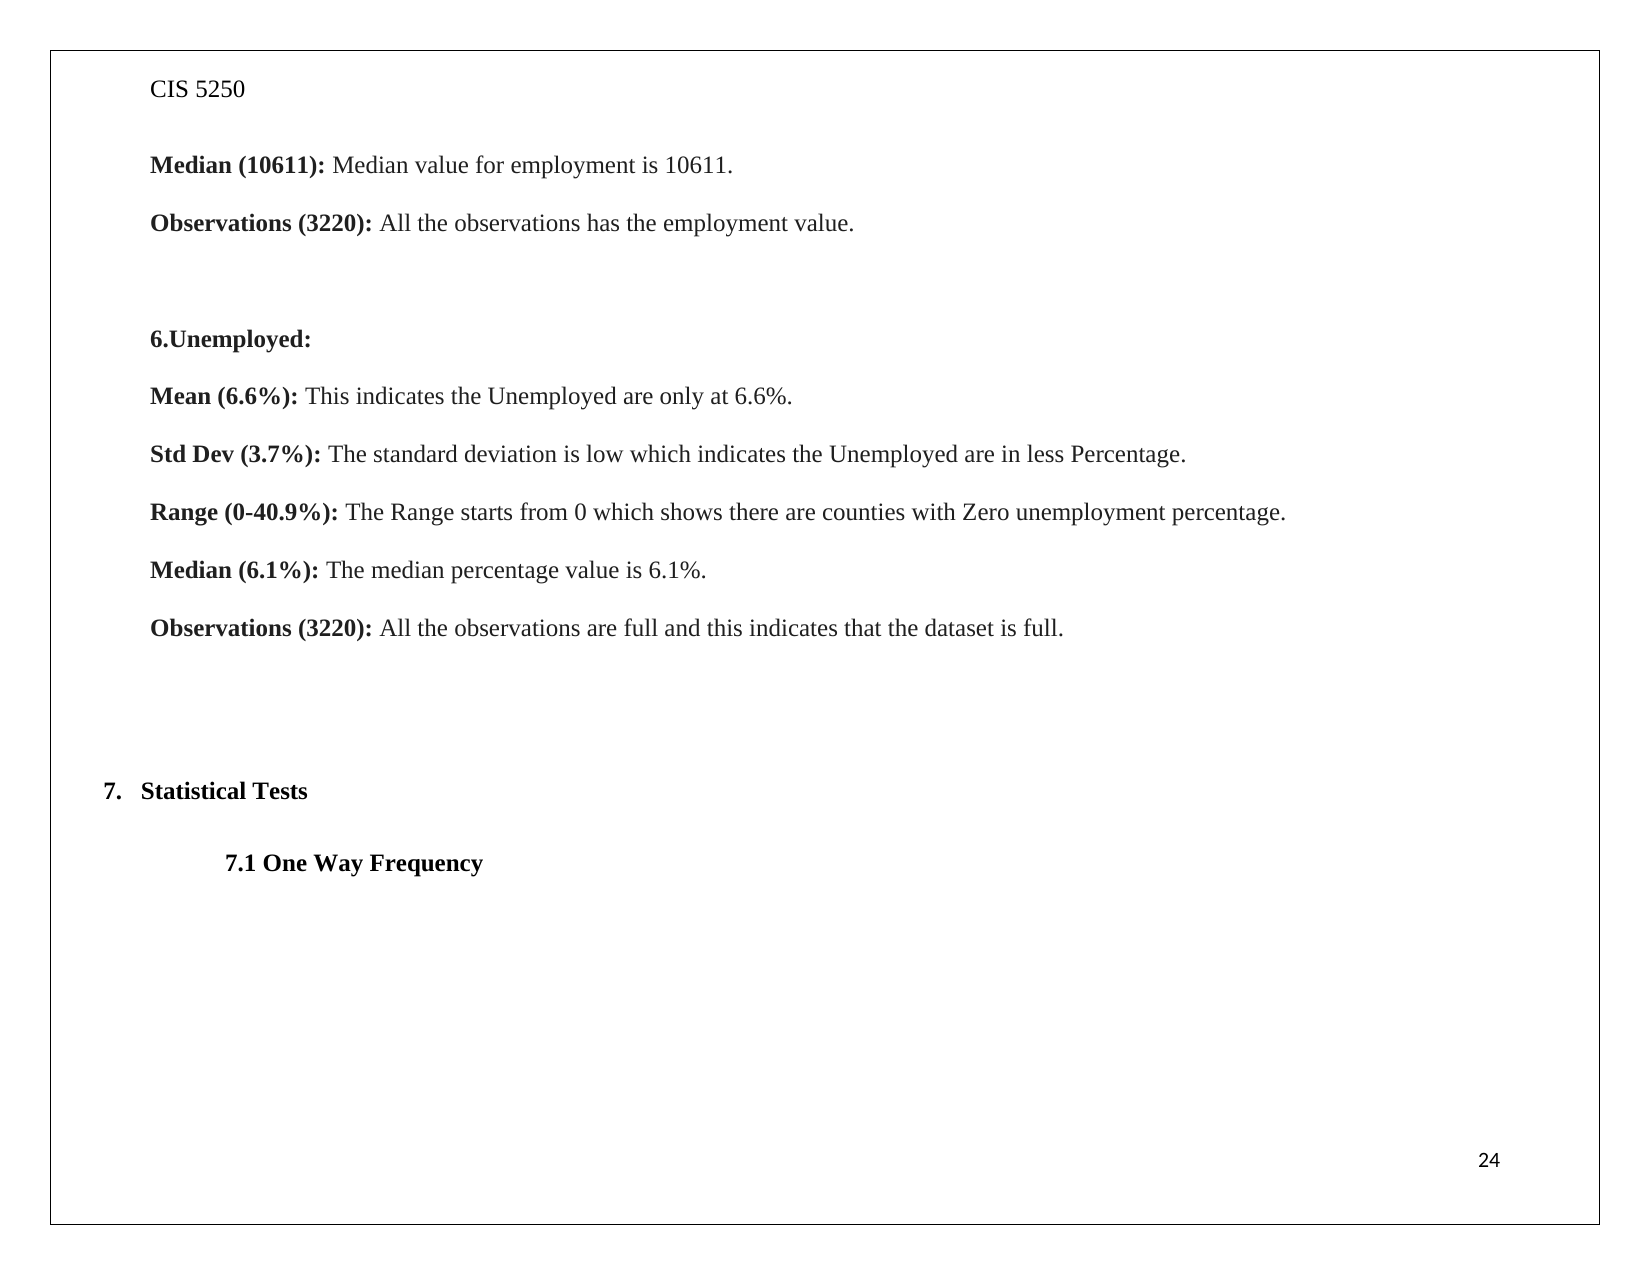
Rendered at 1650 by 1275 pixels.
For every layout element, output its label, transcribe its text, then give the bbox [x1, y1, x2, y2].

text Mean (6.6%): This indicates the Unemployed are only at 6.6%. [150, 382, 1500, 410]
text 6.Unemployed: [150, 324, 1500, 352]
list Statistical Tests [103, 776, 1500, 805]
list One Way Frequency [225, 848, 1500, 877]
text Std Dev (3.7%): The standard deviation is low which indicates the Unemployed are in less Percentage. [150, 439, 1500, 468]
text Median (6.1%): The median percentage value is 6.1%. [150, 555, 1500, 584]
text Median (10611): Median value for employment is 10611. [150, 150, 1500, 179]
text Observations (3220): All the observations are full and this indicates that the dataset is full. [150, 613, 1500, 642]
text Observations (3220): All the observations has the employment value. [150, 208, 1500, 237]
text Range (0-40.9%): The Range starts from 0 which shows there are counties with Zero unemployment percentage. [150, 497, 1500, 526]
